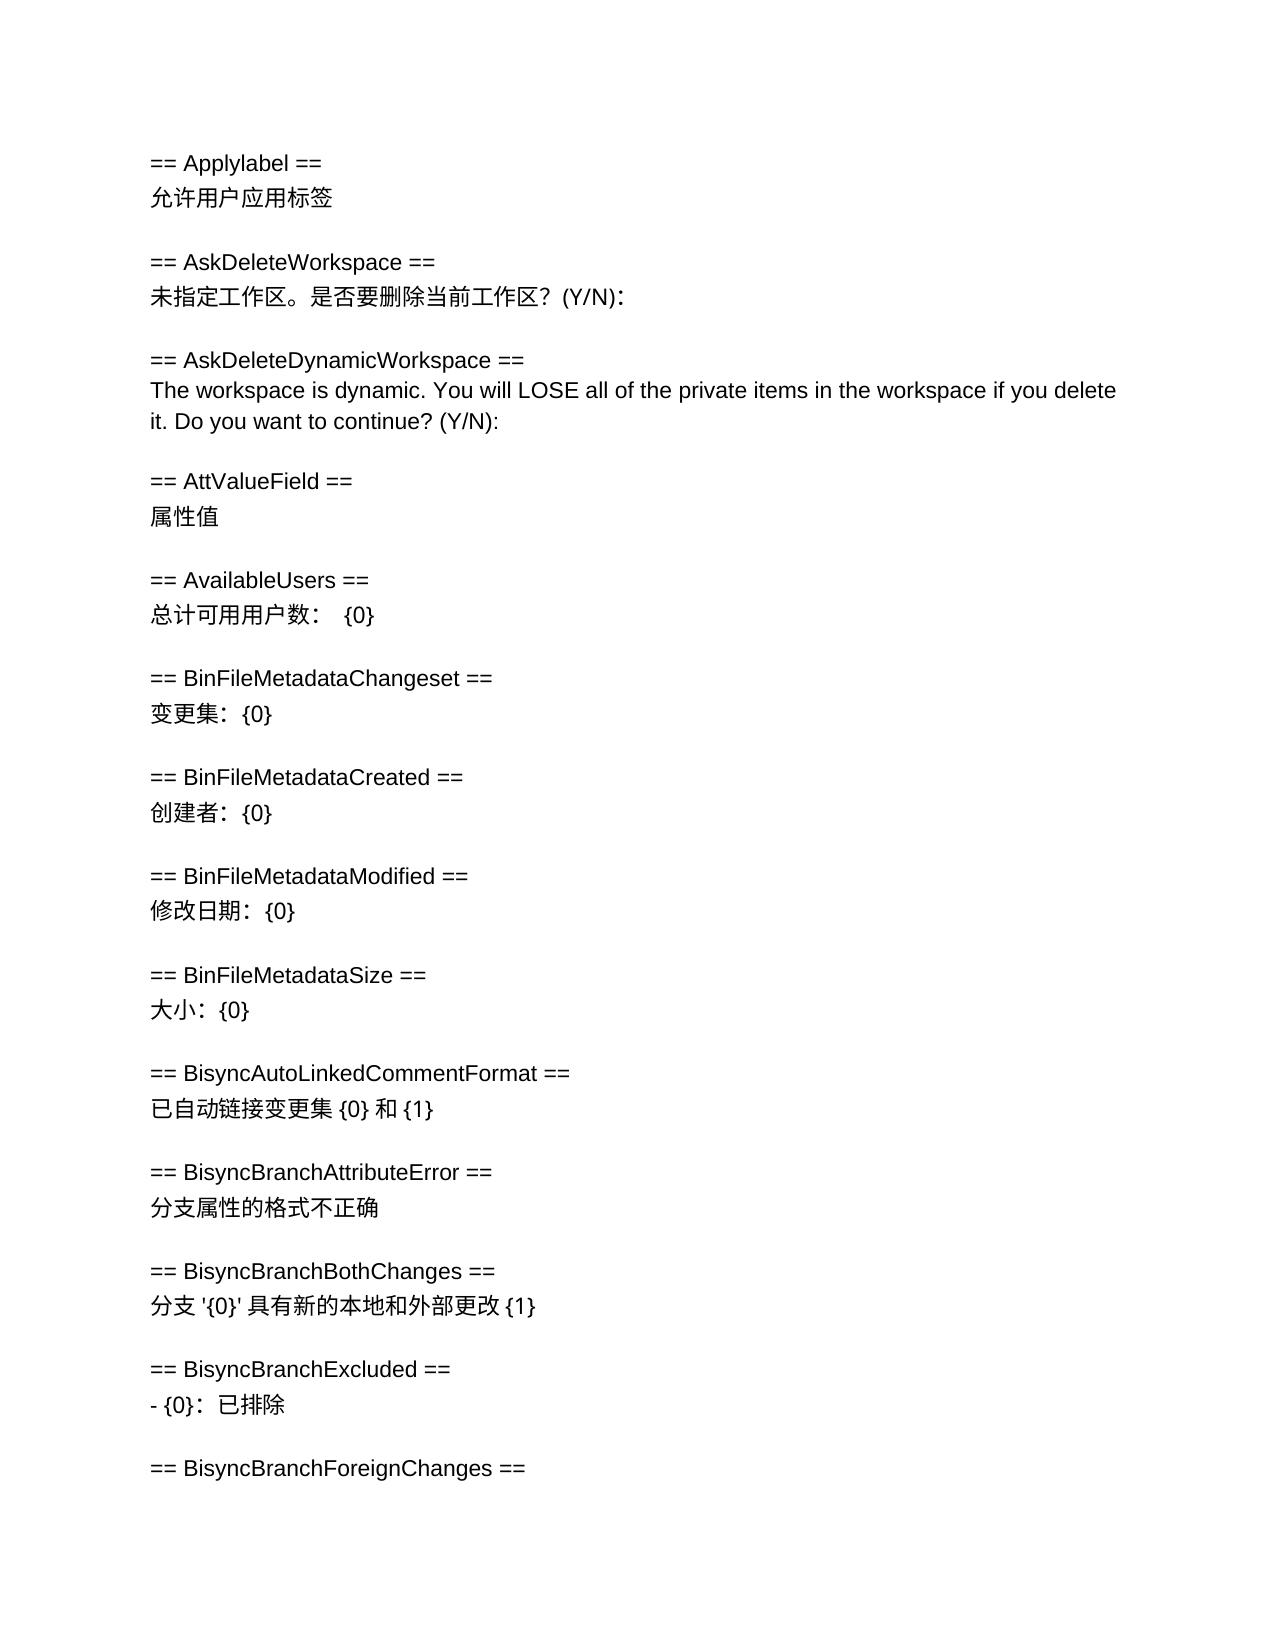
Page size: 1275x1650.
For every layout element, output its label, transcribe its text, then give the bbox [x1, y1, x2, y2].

text 属性值 [150, 498, 1125, 532]
text 允许用户应用标签 [150, 180, 1125, 213]
text == Applylabel == [150, 150, 1125, 176]
text == BinFileMetadataSize == [150, 962, 1125, 988]
text 已自动链接变更集 {0} 和 {1} [150, 1091, 1125, 1124]
text == BinFileMetadataChangeset == [150, 665, 1125, 692]
text == BisyncBranchAttributeError == [150, 1159, 1125, 1186]
text == BisyncAutoLinkedCommentFormat == [150, 1060, 1125, 1087]
text == AvailableUsers == [150, 567, 1125, 593]
text 分支 '{0}' 具有新的本地和外部更改 {1} [150, 1288, 1125, 1321]
text 修改日期：{0} [150, 893, 1125, 926]
text 变更集：{0} [150, 696, 1125, 729]
text - {0}：已排除 [150, 1387, 1125, 1420]
text == AttValueField == [150, 468, 1125, 494]
text == BisyncBranchForeignChanges == [150, 1455, 1125, 1482]
text == BinFileMetadataCreated == [150, 764, 1125, 791]
text == AskDeleteDynamicWorkspace == [150, 347, 1125, 374]
text 未指定工作区。是否要删除当前工作区？(Y/N)： [150, 279, 1125, 312]
text 总计可用用户数： {0} [150, 597, 1125, 630]
text == AskDeleteWorkspace == [150, 248, 1125, 275]
text == BinFileMetadataModified == [150, 863, 1125, 889]
text 分支属性的格式不正确 [150, 1189, 1125, 1223]
text 大小：{0} [150, 992, 1125, 1025]
text The workspace is dynamic. You will LOSE all of the private items in the workspace if you delete it. Do you want to continue? (Y/N): [150, 377, 1125, 434]
text == BisyncBranchBothChanges == [150, 1258, 1125, 1284]
text 创建者：{0} [150, 794, 1125, 828]
text == BisyncBranchExcluded == [150, 1356, 1125, 1383]
